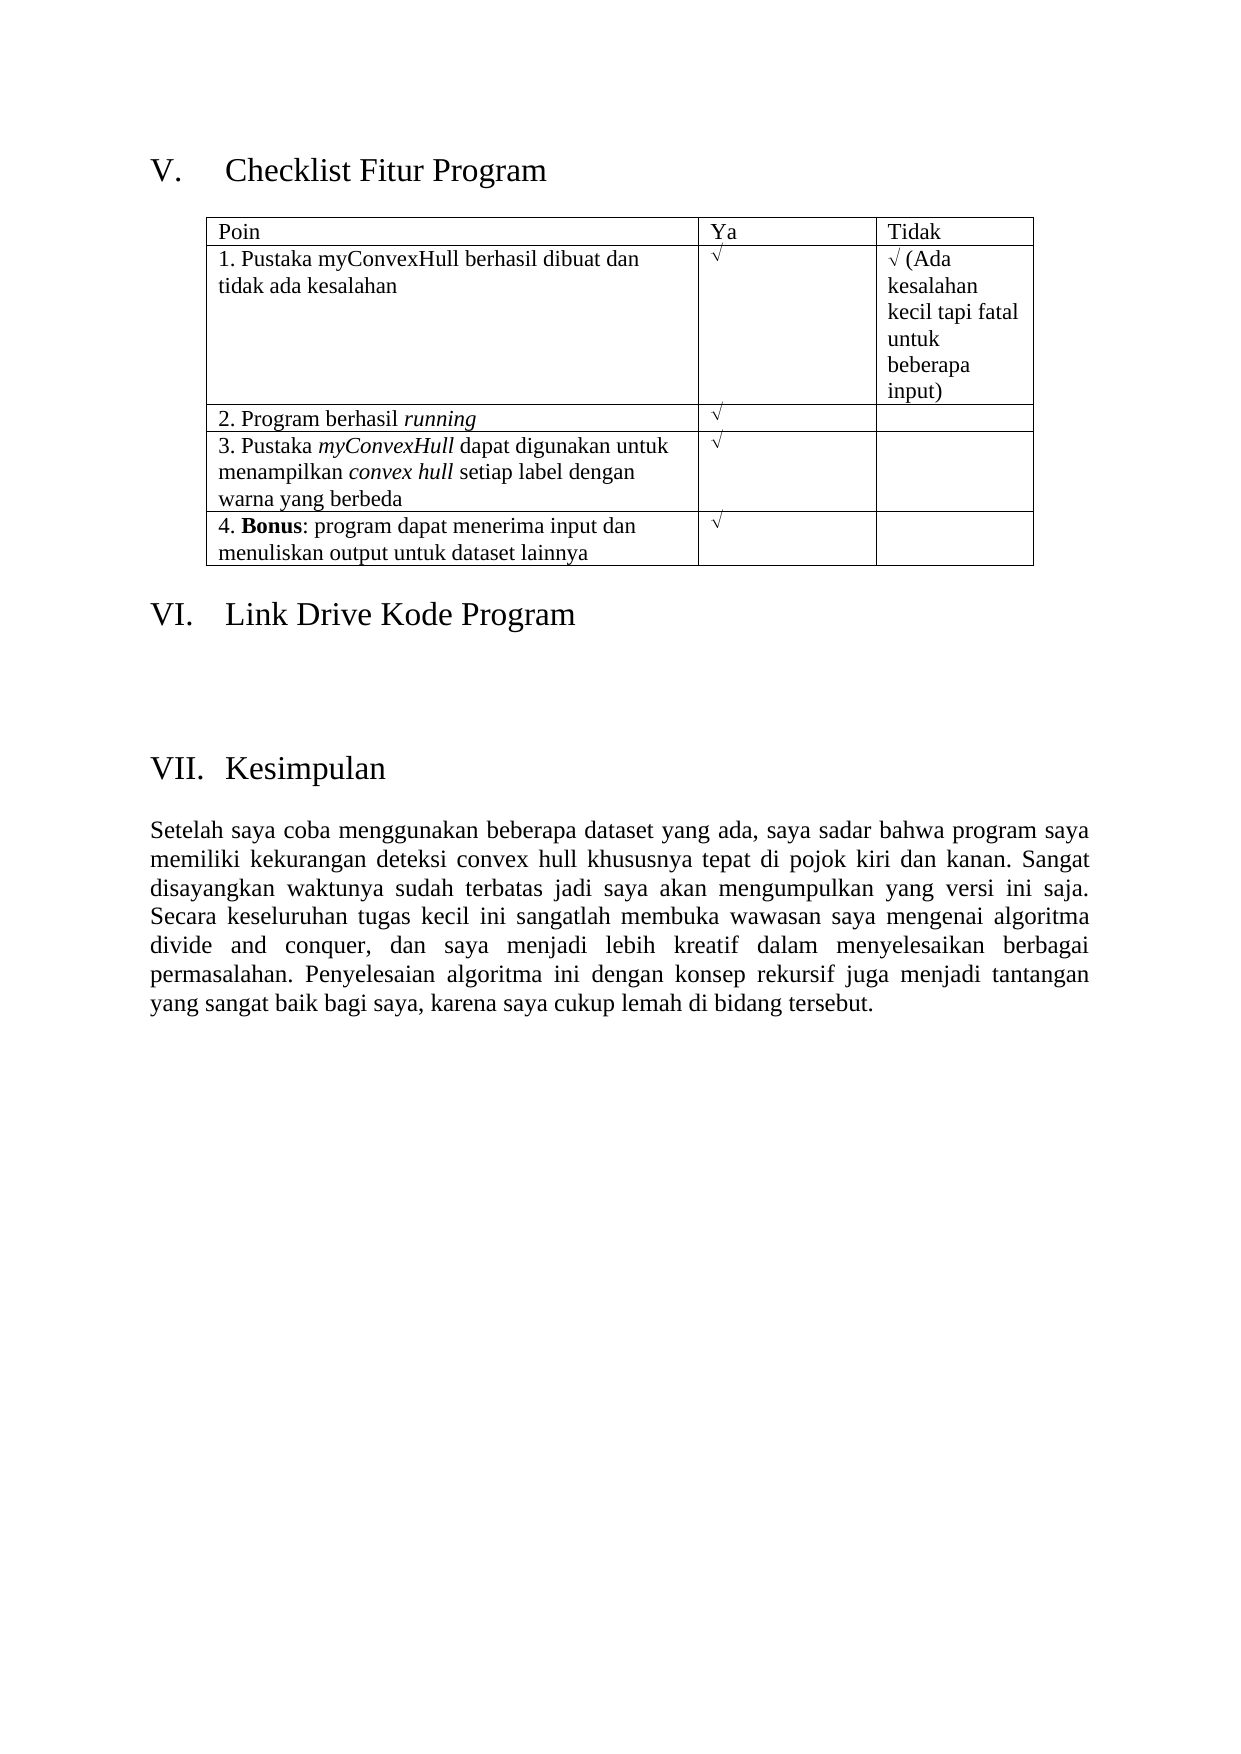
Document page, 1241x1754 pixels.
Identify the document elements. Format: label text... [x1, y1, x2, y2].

table_cell [877, 432, 1033, 511]
table_cell [699, 405, 876, 431]
table_cell [699, 432, 876, 511]
table_cell 4. Bonus: program dapat menerima input dan menuliskan output untuk dataset lainnya [207, 512, 698, 565]
list Link Drive Kode Program [150, 595, 1090, 633]
table_cell (Ada kesalahan kecil tapi fatal untuk beberapa input) [877, 246, 1033, 404]
list Kesimpulan [150, 748, 1090, 786]
table_cell [699, 512, 876, 565]
table_cell 1. Pustaka myConvexHull berhasil dibuat dan tidak ada kesalahan [207, 246, 698, 404]
text Setelah saya coba menggunakan beberapa dataset yang ada, saya sadar bahwa program saya memiliki kekurangan deteksi convex hull khususnya tepat di pojok kiri dan kanan. Sangat disayangkan waktunya sudah terbatas jadi saya akan mengumpulkan yang versi ini saja. Secara keseluruhan tugas kecil ini sangatlah membuka wawasan saya mengenai algoritma divide and conquer, dan saya menjadi lebih kreatif dalam menyelesaikan berbagai permasalahan. Penyelesaian algoritma ini dengan konsep rekursif juga menjadi tantangan yang sangat baik bagi saya, karena saya cukup lemah di bidang tersebut. [150, 815, 1090, 1016]
list Checklist Fitur Program [150, 150, 1090, 188]
table_header Ya [699, 218, 876, 244]
table_cell [699, 246, 876, 404]
table_cell [877, 405, 1033, 431]
table_header Tidak [877, 218, 1033, 244]
table_cell 2. Program berhasil running [207, 405, 698, 431]
table_header Poin [207, 218, 698, 244]
table_cell 3. Pustaka myConvexHull dapat digunakan untuk menampilkan convex hull setiap label dengan warna yang berbeda [207, 432, 698, 511]
table_cell [877, 512, 1033, 565]
